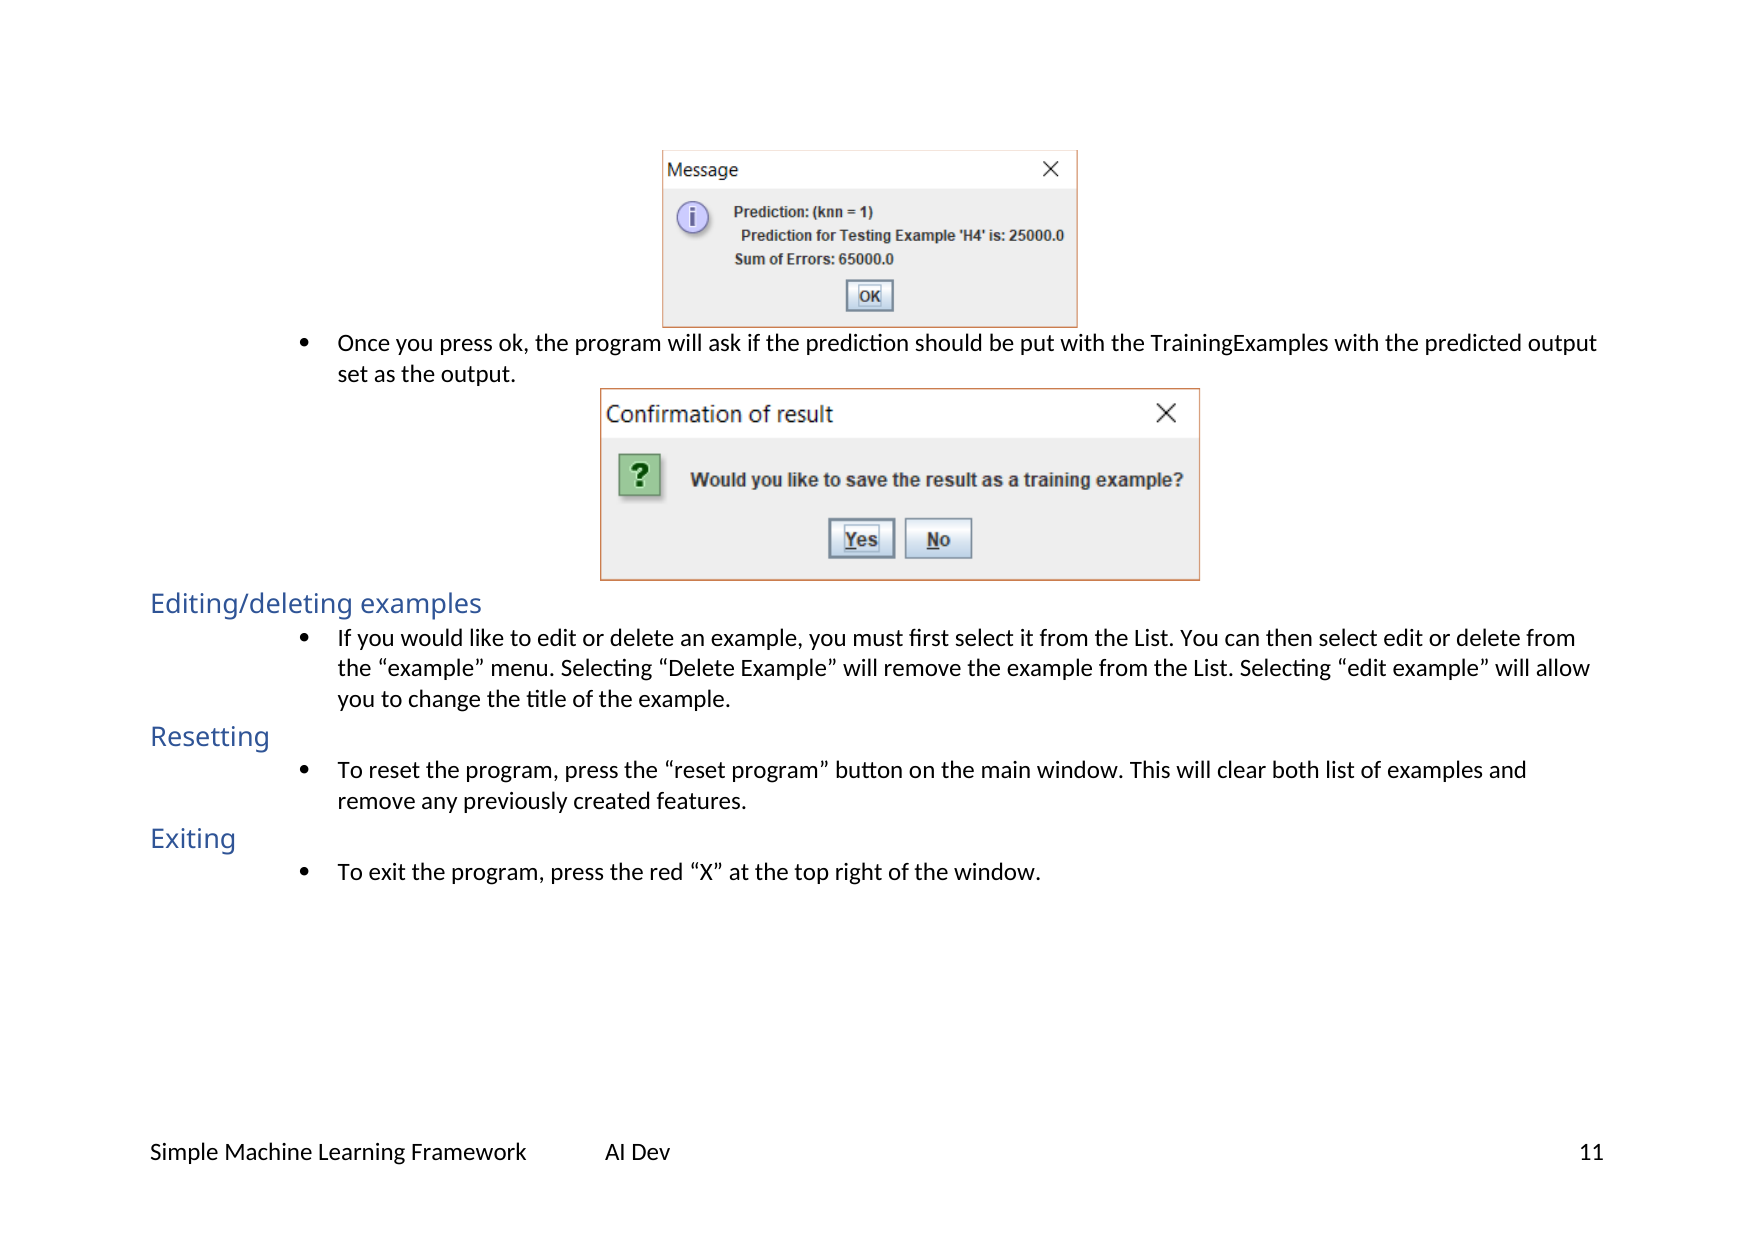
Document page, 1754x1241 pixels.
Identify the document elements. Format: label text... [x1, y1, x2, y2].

subtitle Exiting [150, 819, 1604, 856]
picture [600, 388, 1200, 581]
subtitle Editing/deleting examples [150, 585, 1604, 622]
list If you would like to edit or delete an example, you must first select it from the List. You can then select edit or delete from the “example” menu. Selecting “Delete Example” will remove the example from the List. Selecting “edit example” will allow you to change the title of the example. [300, 622, 1604, 713]
list To exit the program, press the red “X” at the top right of the window. [300, 856, 1604, 887]
picture [662, 150, 1078, 328]
subtitle Resetting [150, 717, 1604, 754]
list To reset the program, press the “reset program” button on the main window. This will clear both list of examples and remove any previously created features. [300, 754, 1604, 815]
list Once you press ok, the program will ask if the prediction should be put with the TrainingExamples with the predicted output set as the output. [300, 327, 1604, 388]
